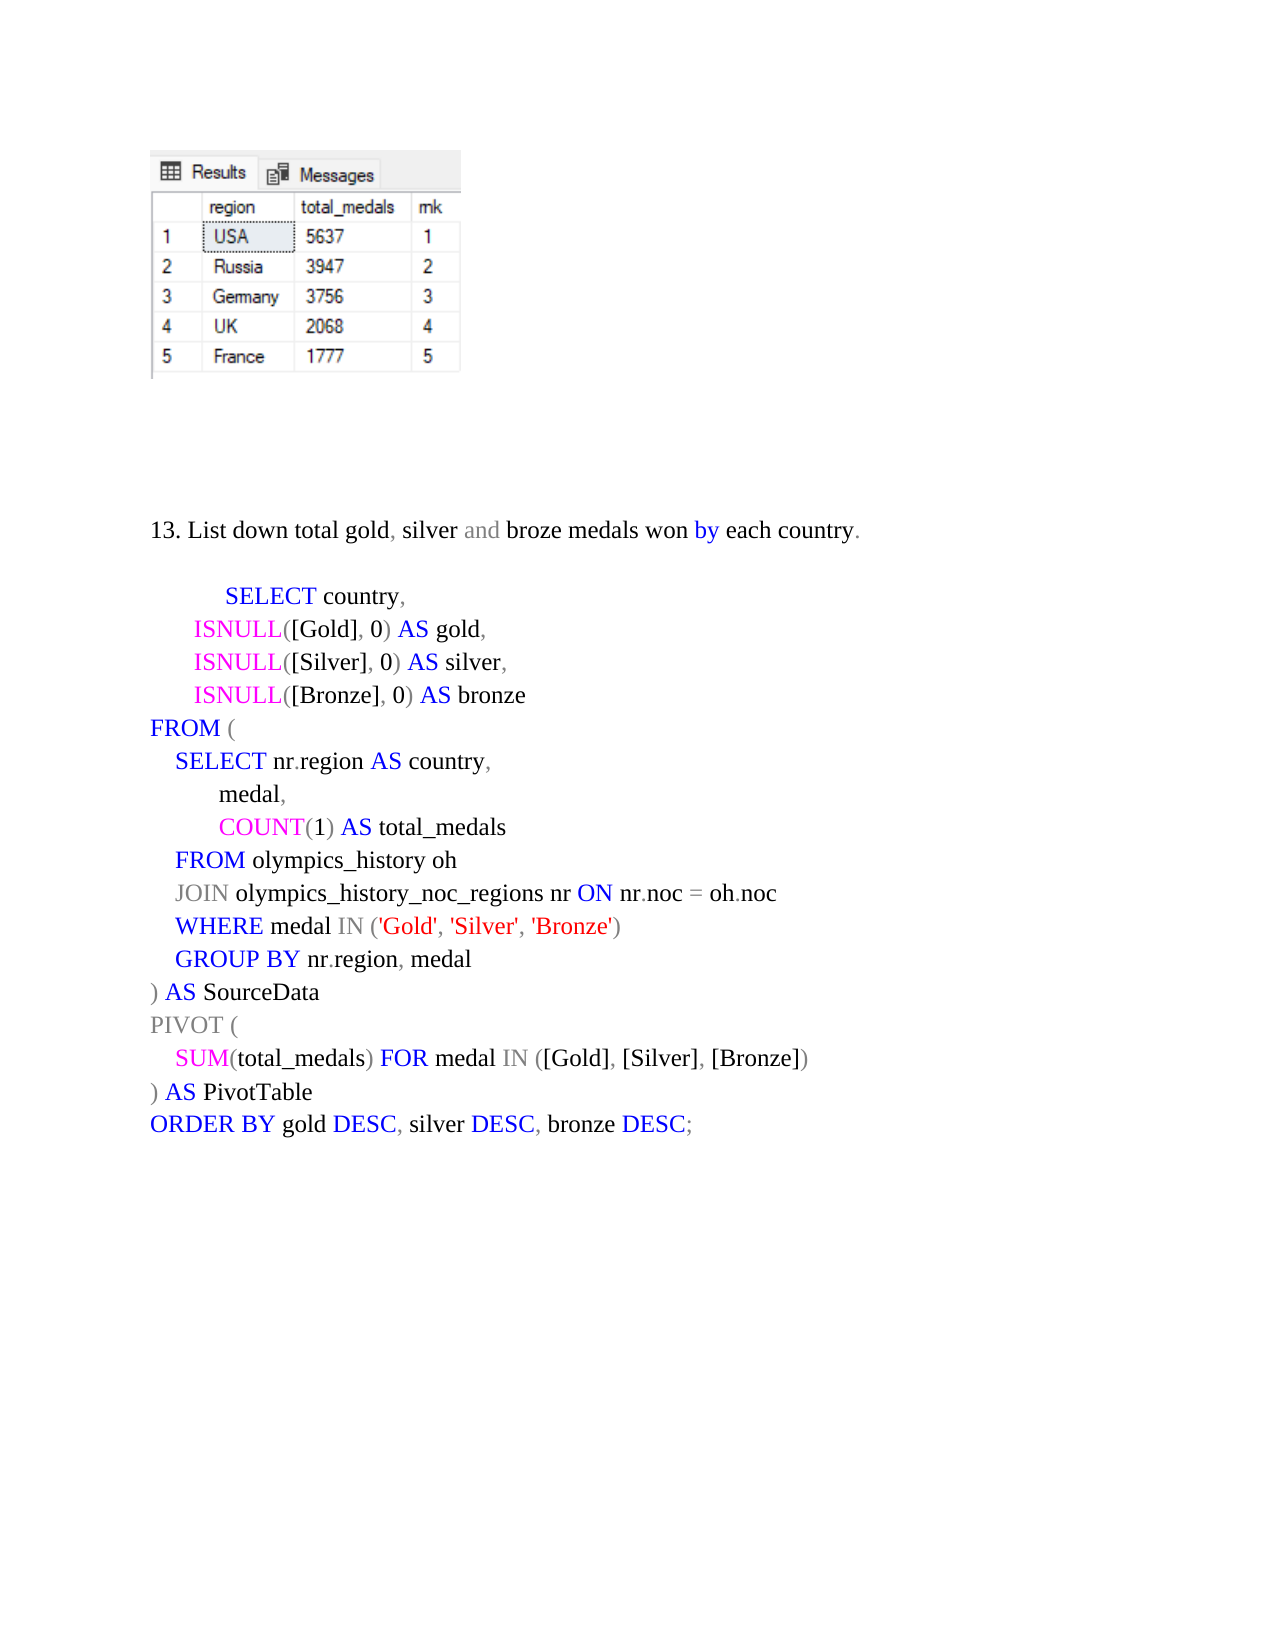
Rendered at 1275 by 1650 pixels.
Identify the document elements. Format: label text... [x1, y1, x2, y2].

text GROUP BY nr.region, medal [150, 944, 1125, 973]
text WHERE medal IN ('Gold', 'Silver', 'Bronze') [150, 911, 1125, 940]
text COUNT(1) AS total_medals [150, 812, 1125, 841]
text ) AS PivotTable [150, 1077, 1125, 1105]
text ISNULL([Bronze], 0) AS bronze [150, 680, 1125, 709]
text JOIN olympics_history_noc_regions nr ON nr.noc = oh.noc [150, 878, 1125, 907]
text ISNULL([Gold], 0) AS gold, [150, 614, 1125, 643]
text 13. List down total gold, silver and broze medals won by each country. [150, 515, 1125, 544]
text medal, [150, 779, 1125, 808]
text SELECT nr.region AS country, [150, 746, 1125, 775]
text FROM ( [150, 713, 1125, 742]
text ) AS SourceData [150, 977, 1125, 1006]
picture [150, 150, 461, 379]
text SELECT country, [150, 581, 1125, 610]
text ISNULL([Silver], 0) AS silver, [150, 647, 1125, 676]
text SUM(total_medals) FOR medal IN ([Gold], [Silver], [Bronze]) [150, 1043, 1125, 1072]
text FROM olympics_history oh [150, 845, 1125, 874]
text PIVOT ( [150, 1011, 1125, 1039]
text ORDER BY gold DESC, silver DESC, bronze DESC; [150, 1109, 1125, 1138]
